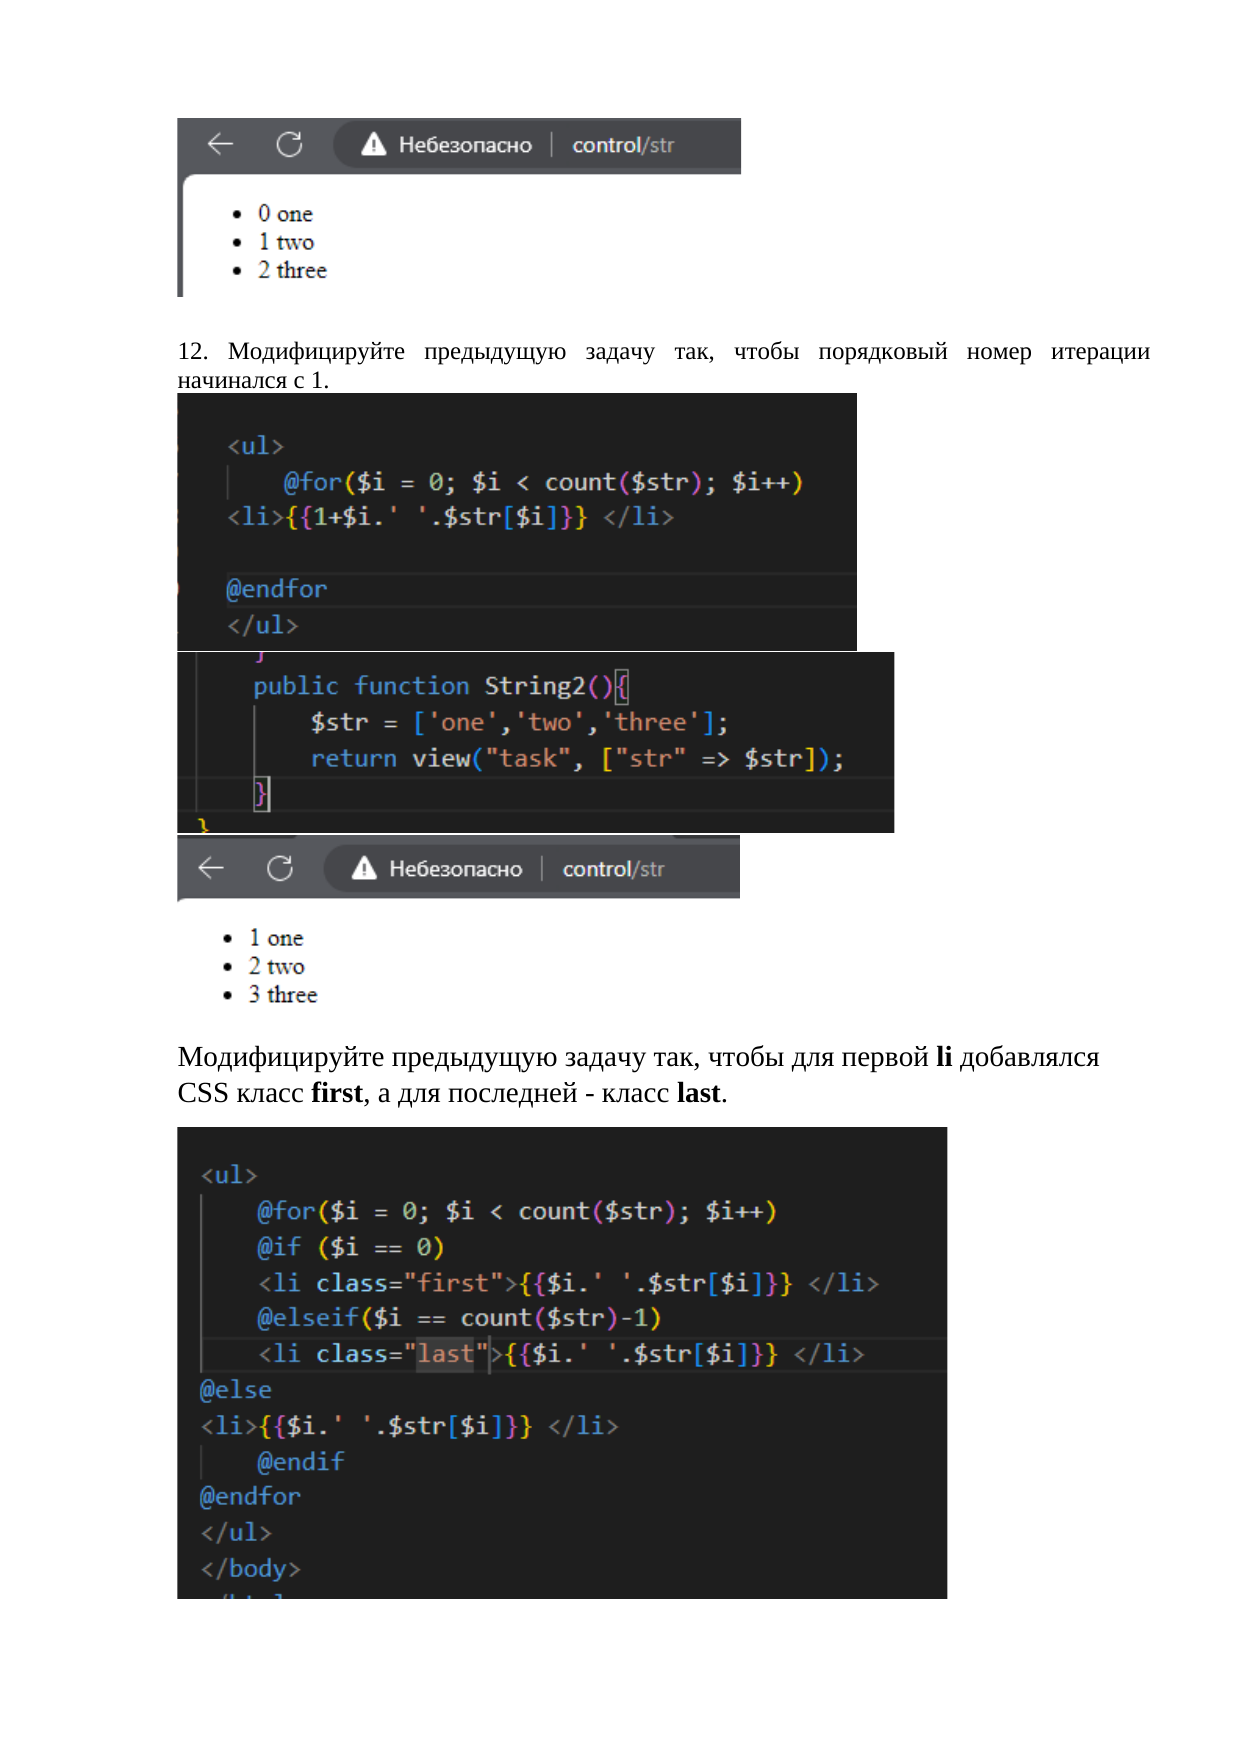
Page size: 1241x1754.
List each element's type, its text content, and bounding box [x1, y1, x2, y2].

text 12. Модифицируйте предыдущую задачу так, чтобы порядковый номер итерации начинался с 1. [177, 336, 1152, 394]
picture [177, 835, 740, 1020]
picture [177, 393, 857, 651]
text Модифицируйте предыдущую задачу так, чтобы для первой li добавлялся CSS класс first, а для последней - класс last. [177, 1039, 1152, 1108]
picture [177, 652, 895, 833]
picture [177, 118, 742, 297]
picture [177, 1127, 948, 1599]
